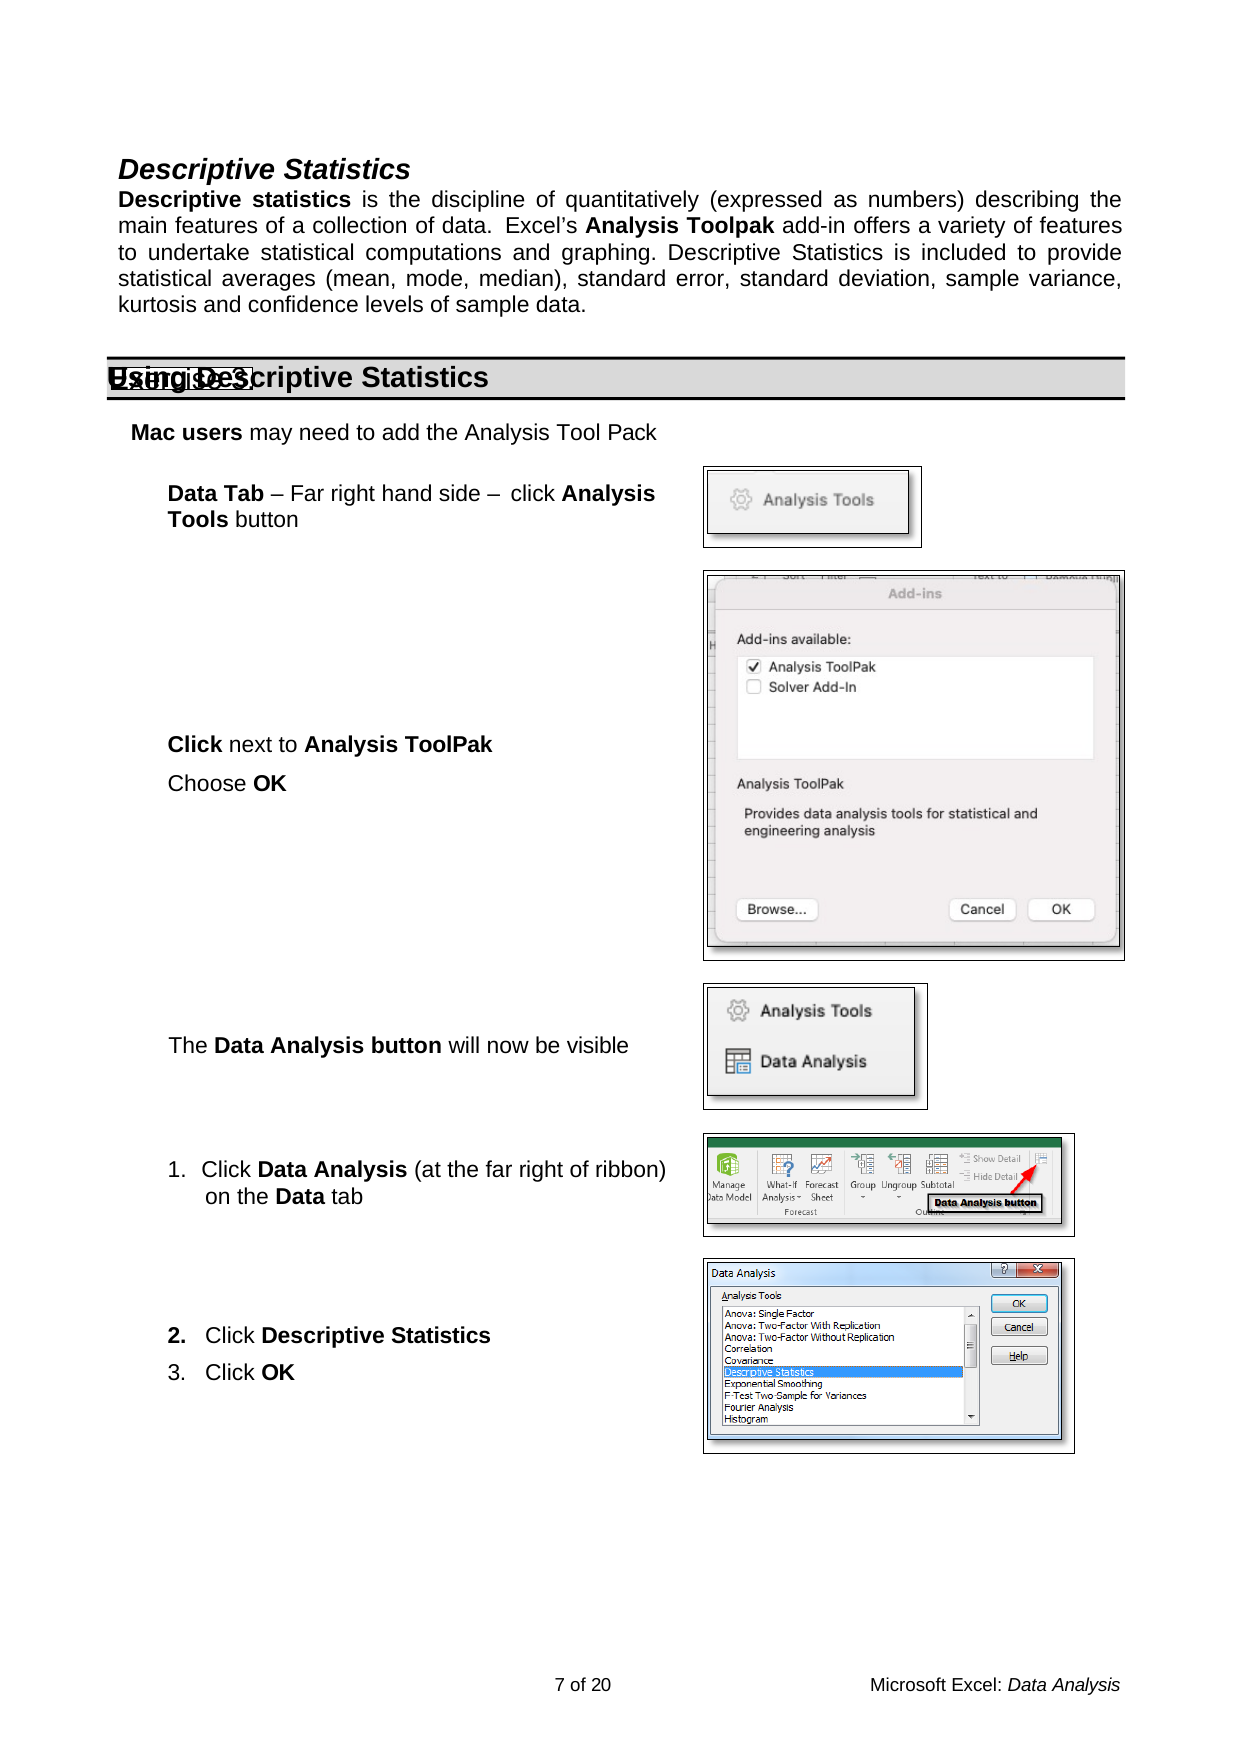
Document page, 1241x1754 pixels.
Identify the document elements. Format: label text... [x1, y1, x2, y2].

picture [704, 1134, 1074, 1236]
picture [704, 984, 927, 1109]
subtitle Descriptive Statistics [118, 152, 1144, 186]
picture [202, 370, 212, 384]
picture [112, 368, 121, 384]
picture [112, 368, 252, 389]
picture [704, 571, 1124, 960]
picture [174, 374, 181, 384]
picture [704, 467, 921, 547]
list Descriptive statistics is the discipline of quantitatively (expressed as numbers) describing the main features of a collection of data. Excel’s Analysis Toolpak add-in offers a variety of features to undertake statistical computations and graphing. Descriptive Statistics is included to provide statistical averages (mean, mode, median), standard error, standard deviation, sample variance, kurtosis and confidence levels of sample data. [118, 186, 1123, 318]
picture [704, 1259, 1074, 1453]
